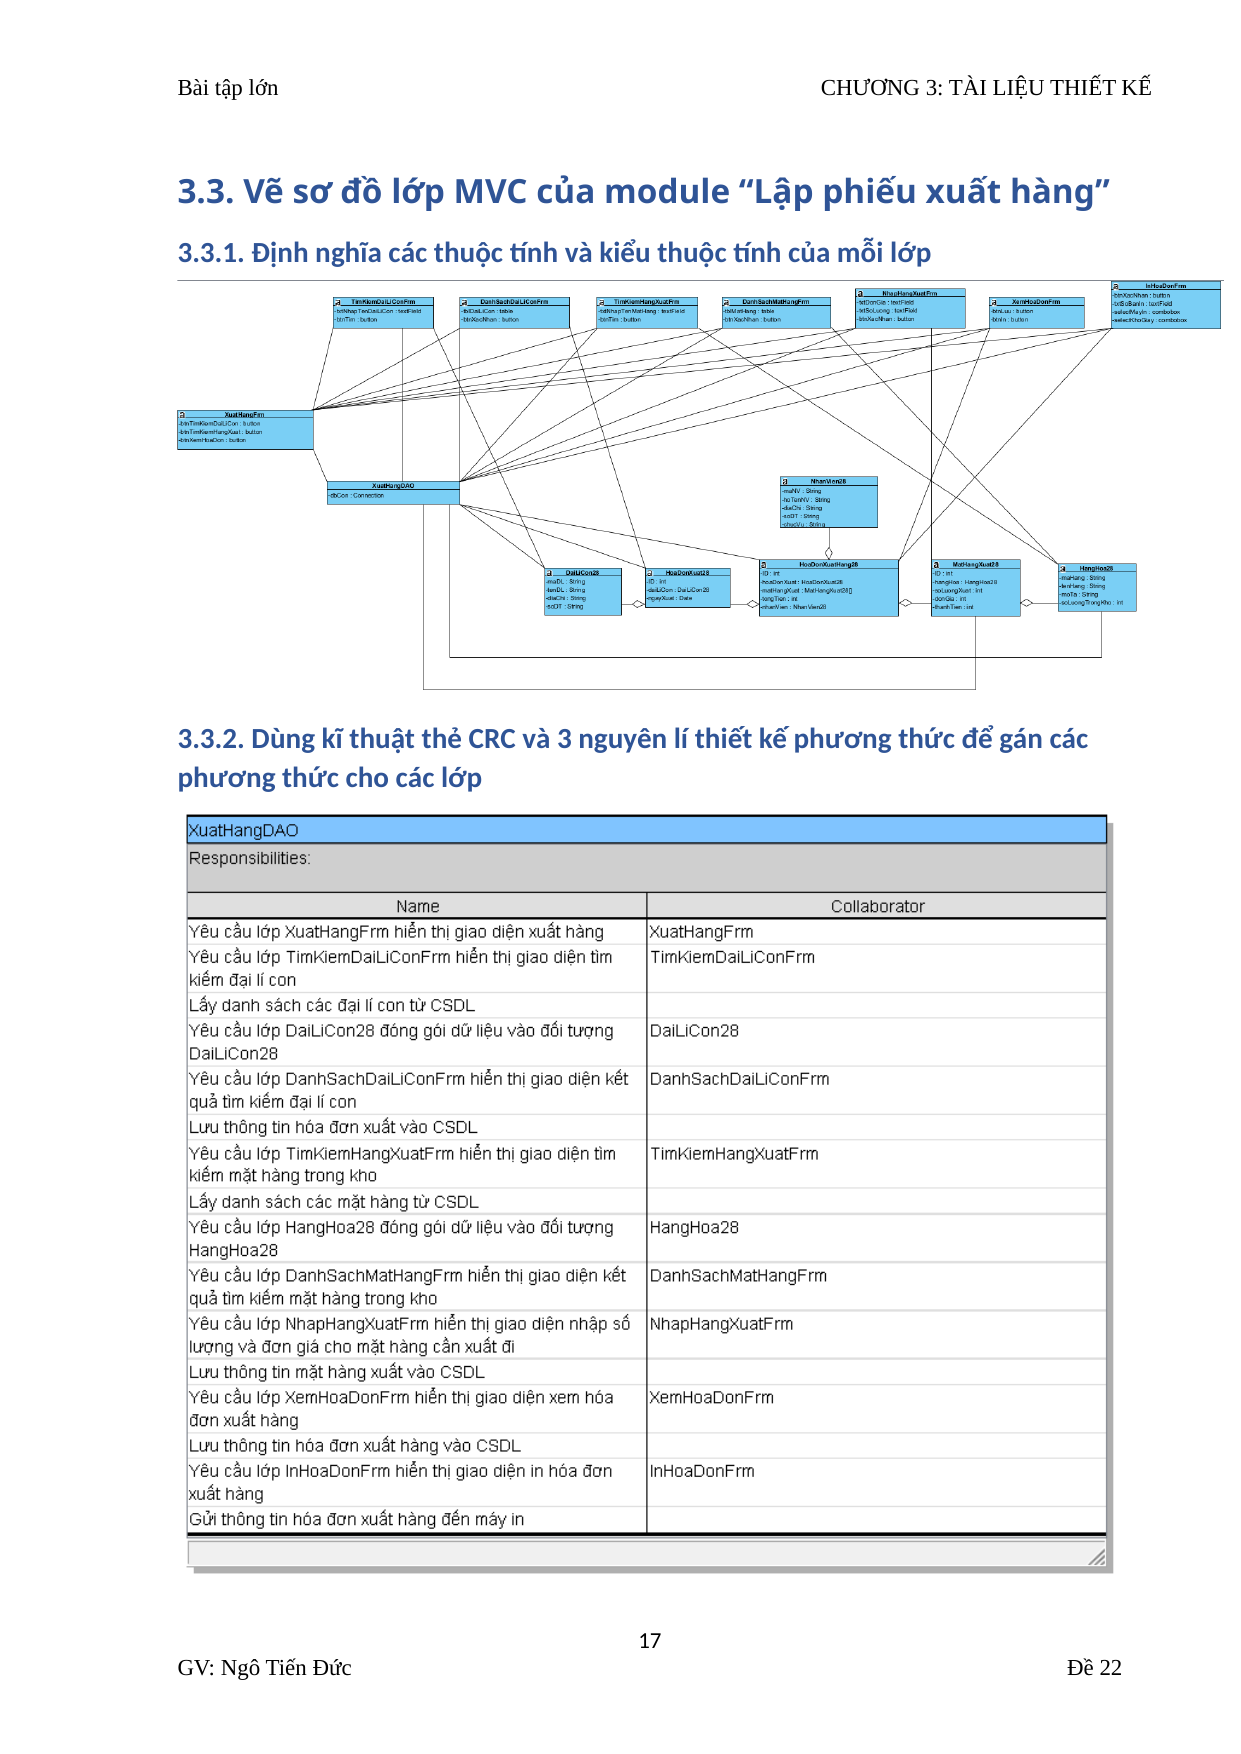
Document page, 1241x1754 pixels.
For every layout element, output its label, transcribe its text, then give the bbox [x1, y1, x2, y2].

subtitle 3.3.1. Định nghĩa các thuộc tính và kiểu thuộc tính của mỗi lớp [177, 234, 1122, 269]
subtitle 3.3.2. Dùng kĩ thuật thẻ CRC và 3 nguyên lí thiết kế phương thức để gán các phương thức cho các lớp [177, 720, 1122, 794]
subtitle 3.3. Vẽ sơ đồ lớp MVC của module “Lập phiếu xuất hàng” [177, 168, 1122, 214]
picture [177, 280, 1224, 702]
picture [177, 805, 1123, 1588]
